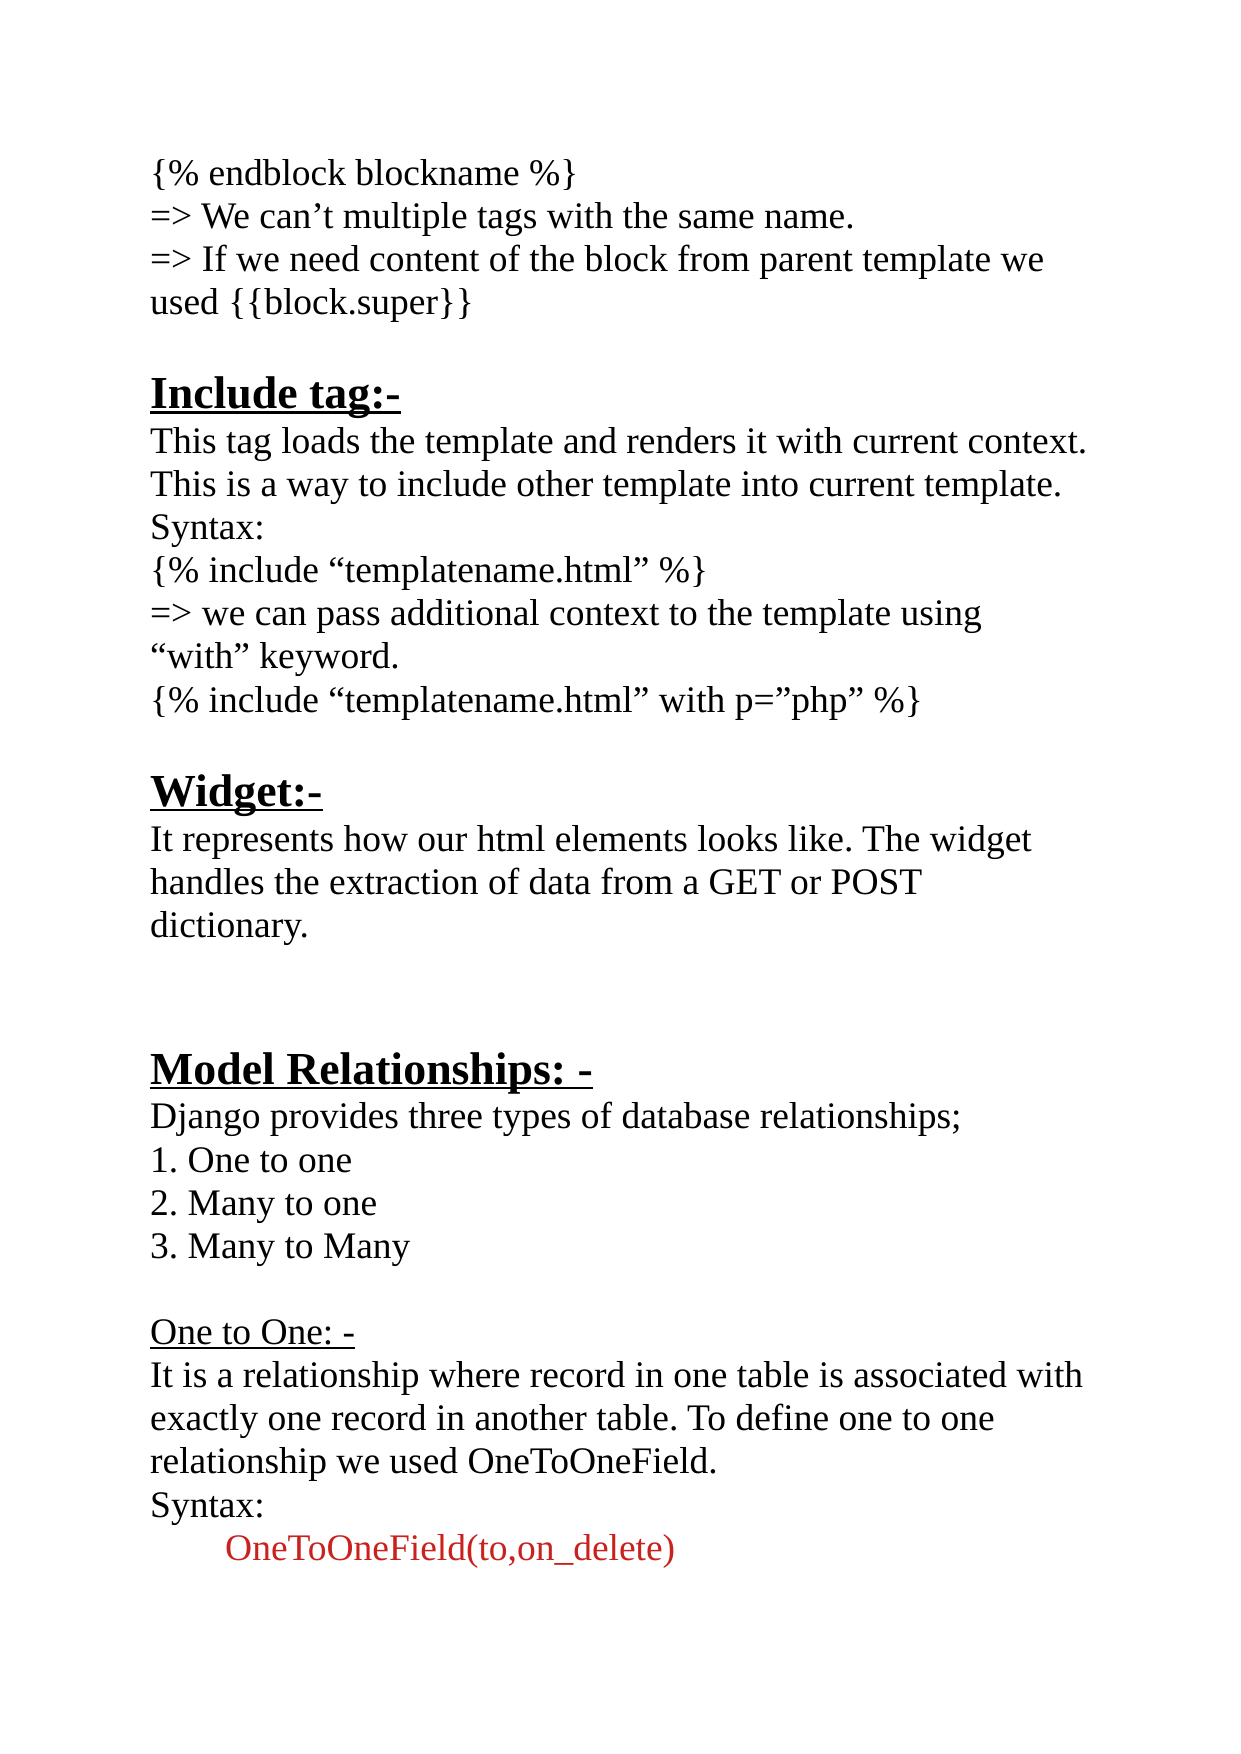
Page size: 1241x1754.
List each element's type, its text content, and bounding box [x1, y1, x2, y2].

text 1. One to one [150, 1137, 1090, 1180]
text One to One: - [150, 1309, 1090, 1353]
text Model Relationships: - [150, 1041, 1090, 1094]
text It represents how our html elements looks like. The widget handles the extraction of data from a GET or POST dictionary. [150, 816, 1090, 945]
text This tag loads the template and renders it with current context. This is a way to include other template into current template. [150, 418, 1090, 504]
text 3. Many to Many [150, 1223, 1090, 1266]
text {% endblock blockname %} [150, 150, 1090, 193]
text => we can pass additional context to the template using “with” keyword. [150, 591, 1090, 677]
text It is a relationship where record in one table is associated with exactly one record in another table. To define one to one relationship we used OneToOneField. [150, 1353, 1090, 1482]
text Syntax: [150, 1482, 1090, 1525]
text {% include “templatename.html” %} [150, 548, 1090, 591]
text Syntax: [150, 504, 1090, 548]
text 2. Many to one [150, 1180, 1090, 1223]
text => If we need content of the block from parent template we used {{block.super}} [150, 236, 1090, 322]
text Widget:- [150, 763, 1090, 816]
text Django provides three types of database relationships; [150, 1094, 1090, 1137]
text OneToOneField(to,on_delete) [150, 1525, 1090, 1568]
text => We can’t multiple tags with the same name. [150, 193, 1090, 236]
text {% include “templatename.html” with p=”php” %} [150, 677, 1090, 720]
text Include tag:- [150, 366, 1090, 418]
